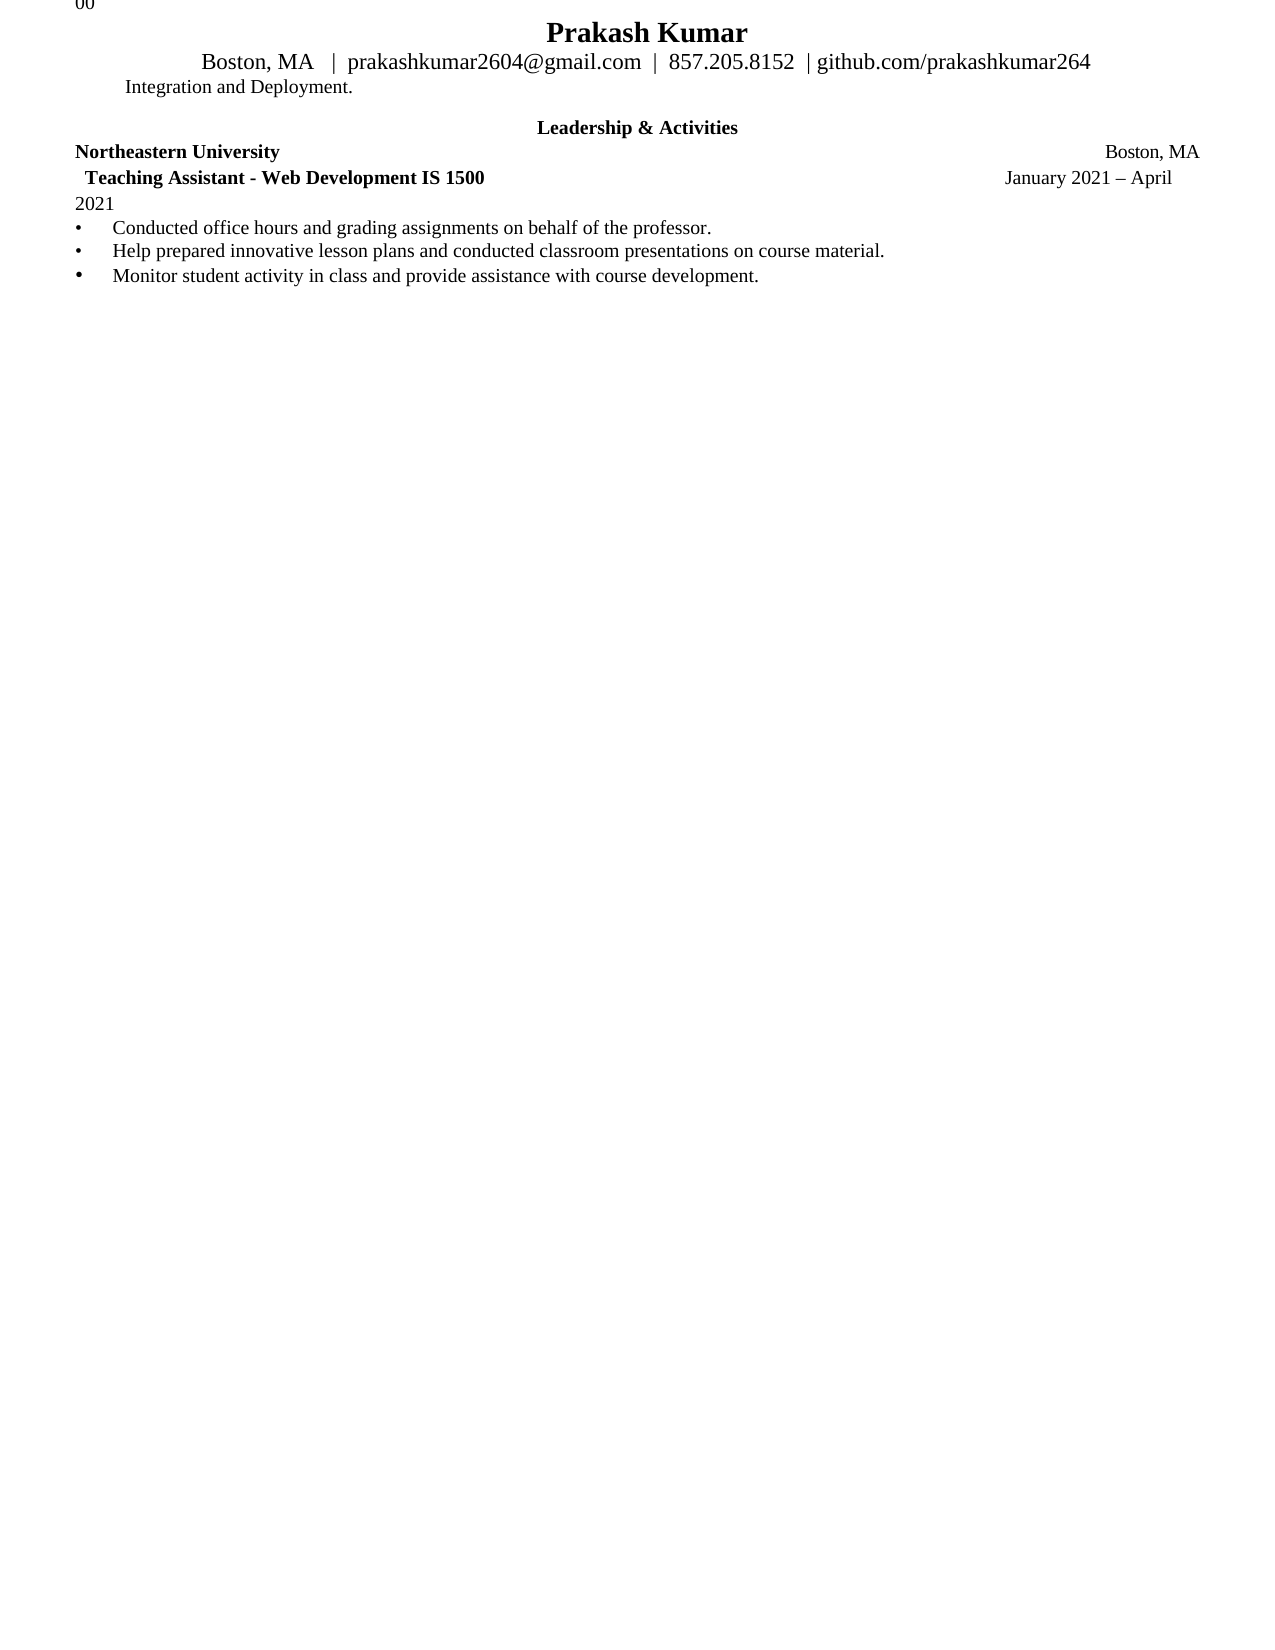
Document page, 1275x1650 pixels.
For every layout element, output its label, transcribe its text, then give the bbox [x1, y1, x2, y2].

list Monitor student activity in class and provide assistance with course development. [75, 262, 1200, 288]
text Northeastern University Boston, MA [75, 140, 1200, 162]
list Conducted office hours and grading assignments on behalf of the professor. [75, 216, 1200, 239]
list Help prepared innovative lesson plans and conducted classroom presentations on course material. [75, 239, 1200, 262]
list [87, 75, 1089, 98]
text Teaching Assistant - Web Development IS 1500 January 2021 – April 2021 [75, 164, 1200, 216]
subtitle Leadership & Activities [75, 116, 1200, 138]
